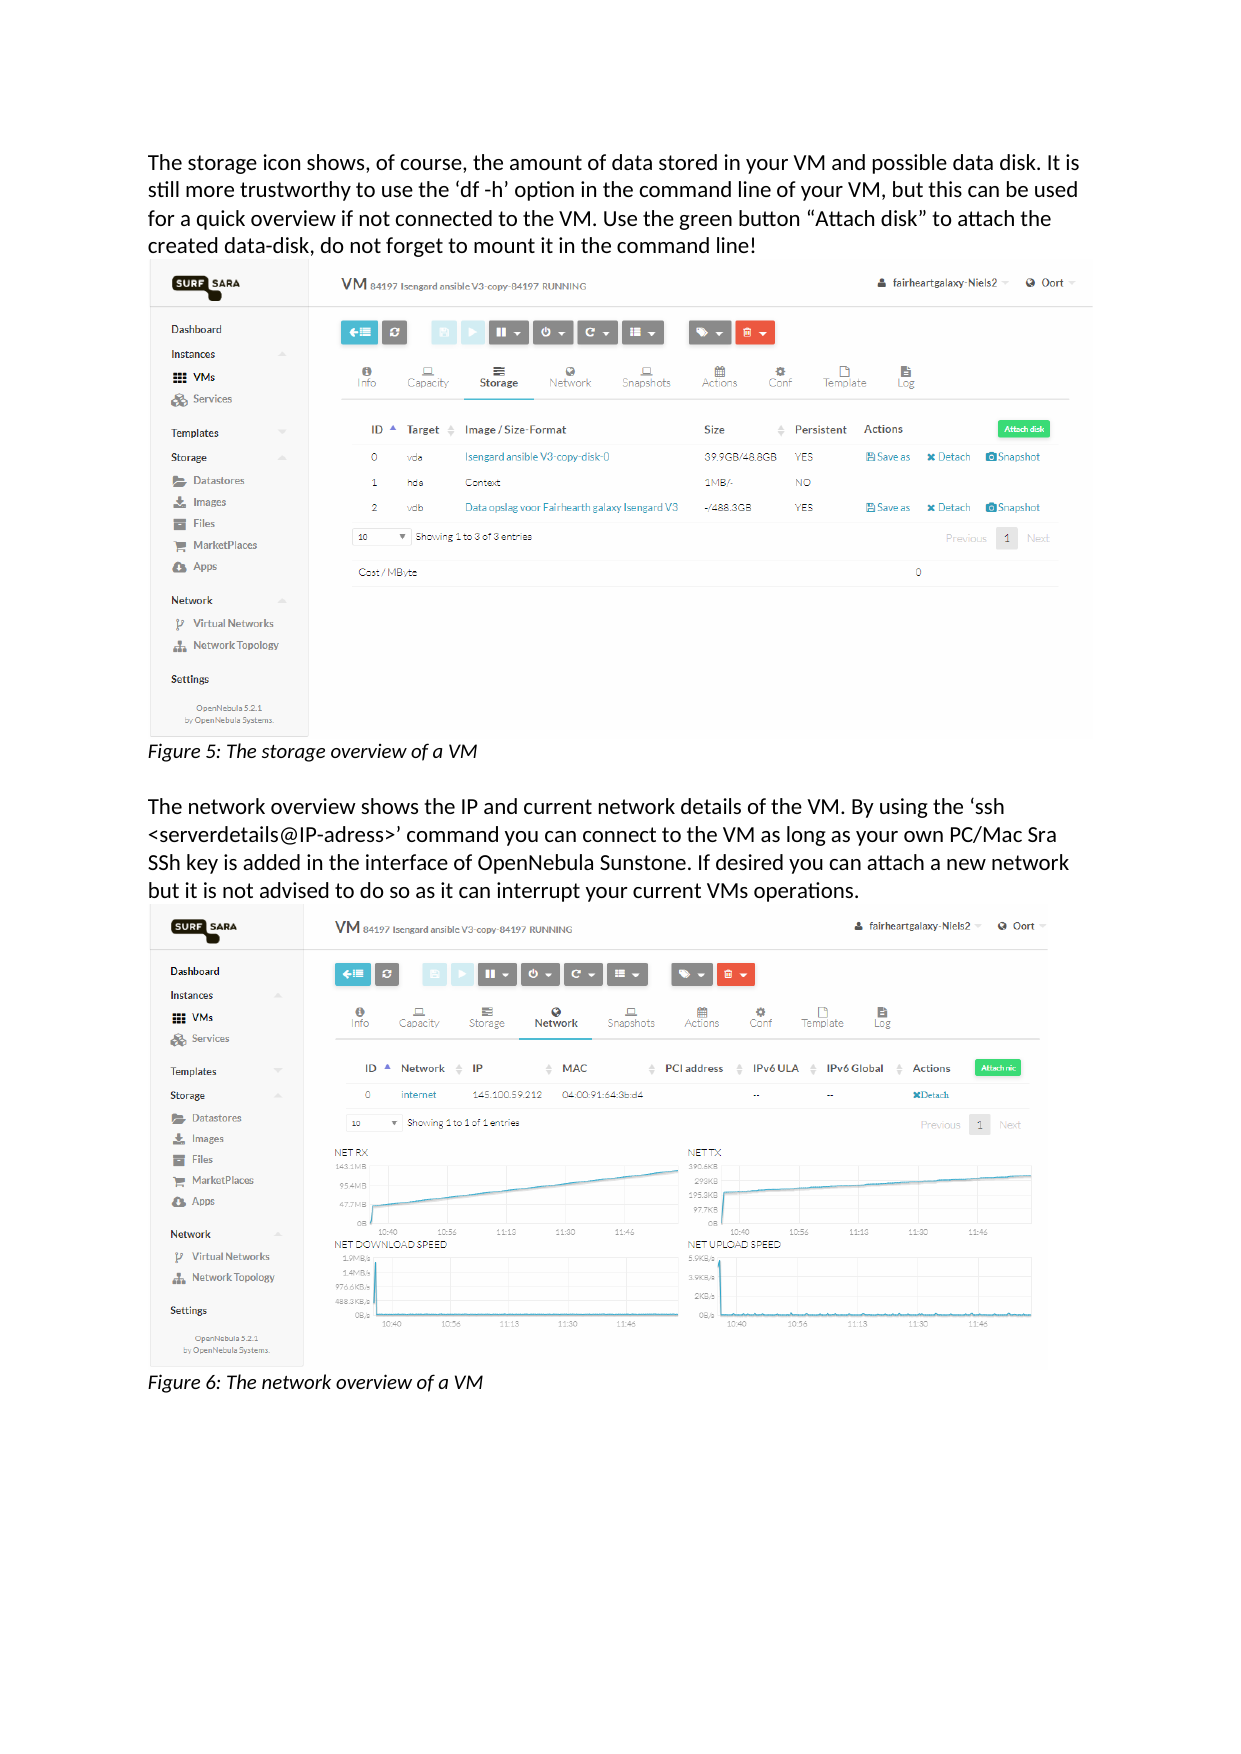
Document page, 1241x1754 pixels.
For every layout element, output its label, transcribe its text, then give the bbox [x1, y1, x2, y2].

text The network overview shows the IP and current network details of the VM. By using the ‘ssh <serverdetails@IP-adress>’ command you can connect to the VM as long as your own PC/Mac Sra SSh key is added in the interface of OpenNebula Sunstone. If desired you can attach a new network but it is not advised to do so as it can interrupt your current VMs operations. [148, 792, 1093, 904]
text The storage icon shows, of course, the amount of data stored in your VM and possible data disk. It is still more trustworthy to use the ‘df -h’ option in the command line of your VM, but this can be used for a quick overview if not connected to the VM. Use the green button “Attach disk” to attach the created data-disk, do not forget to mount it in the command line! [148, 148, 1093, 259]
text Figure 5: The storage overview of a VM [148, 739, 1093, 764]
picture [147, 259, 1093, 739]
text Figure 6: The network overview of a VM [148, 1369, 1093, 1395]
picture [147, 904, 1048, 1370]
